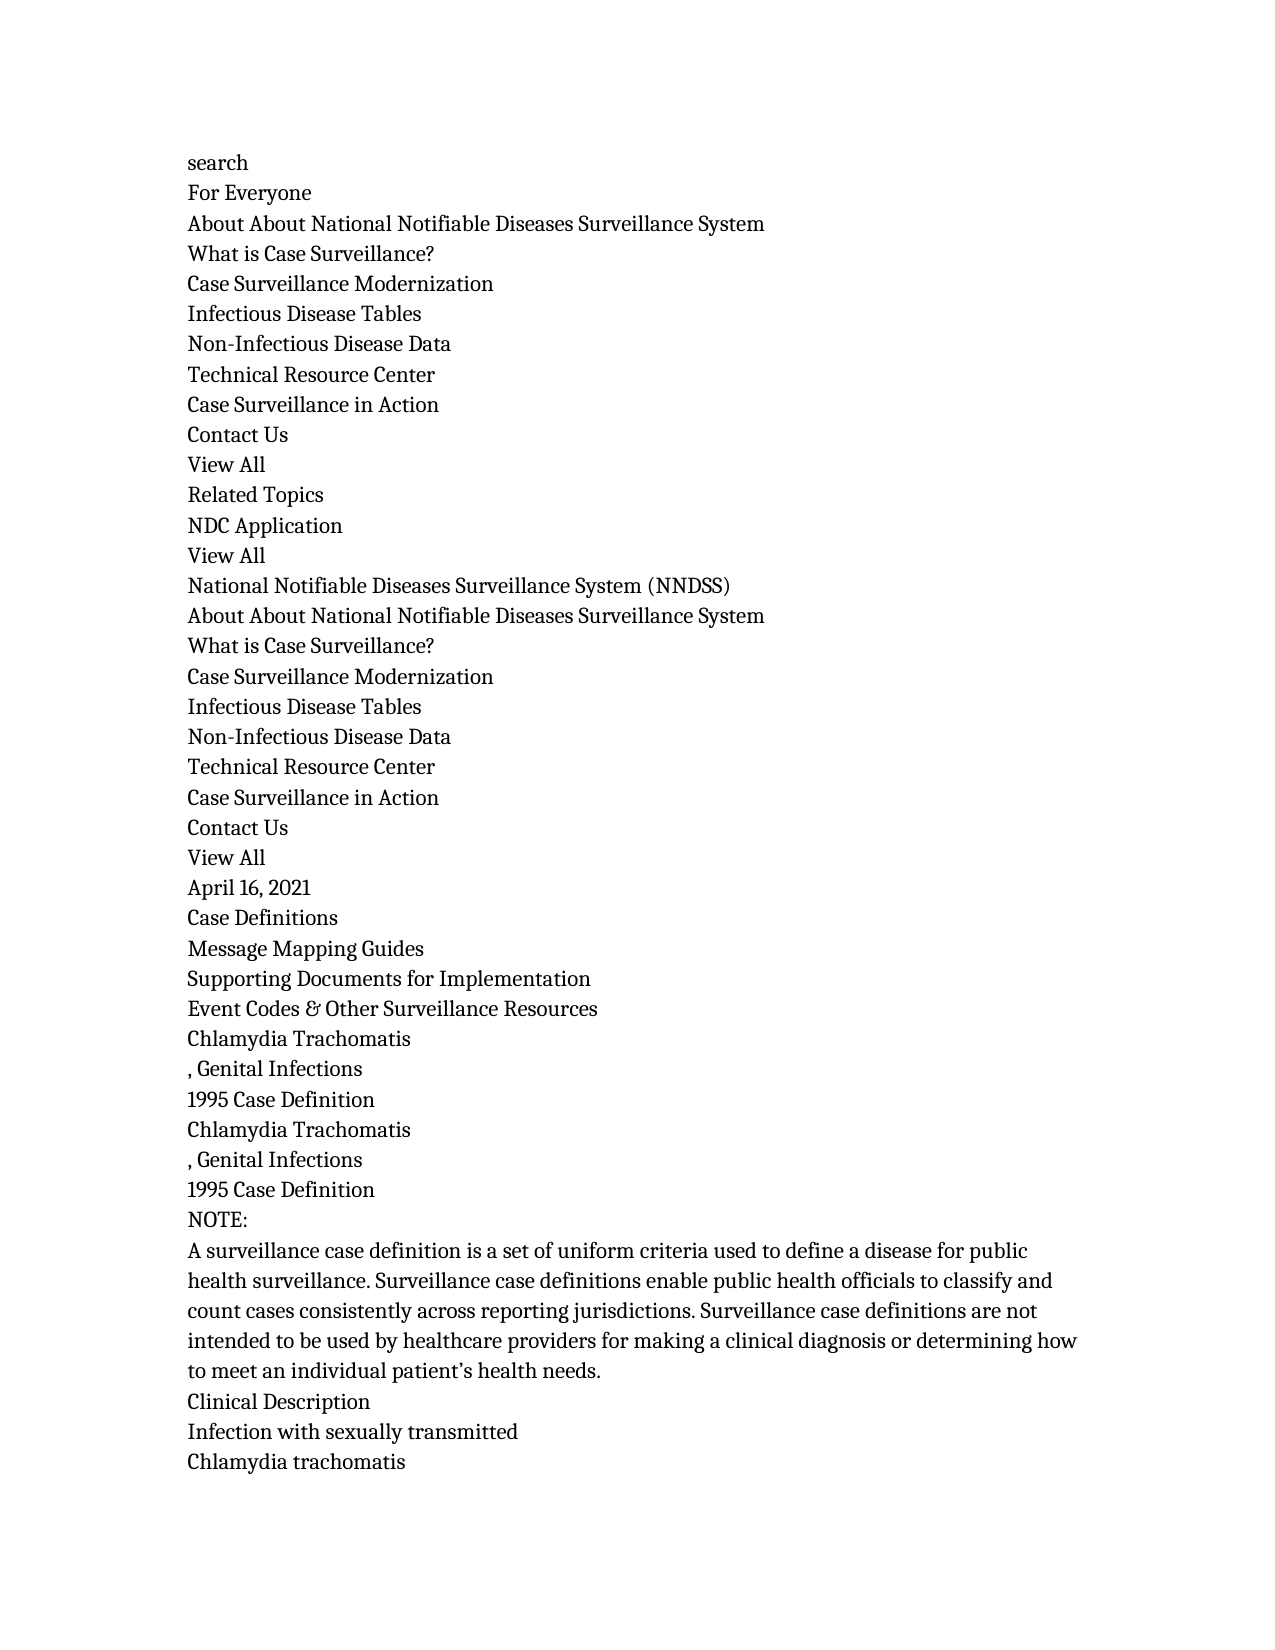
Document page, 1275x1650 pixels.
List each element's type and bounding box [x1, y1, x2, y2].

text [187, 150, 1087, 1475]
